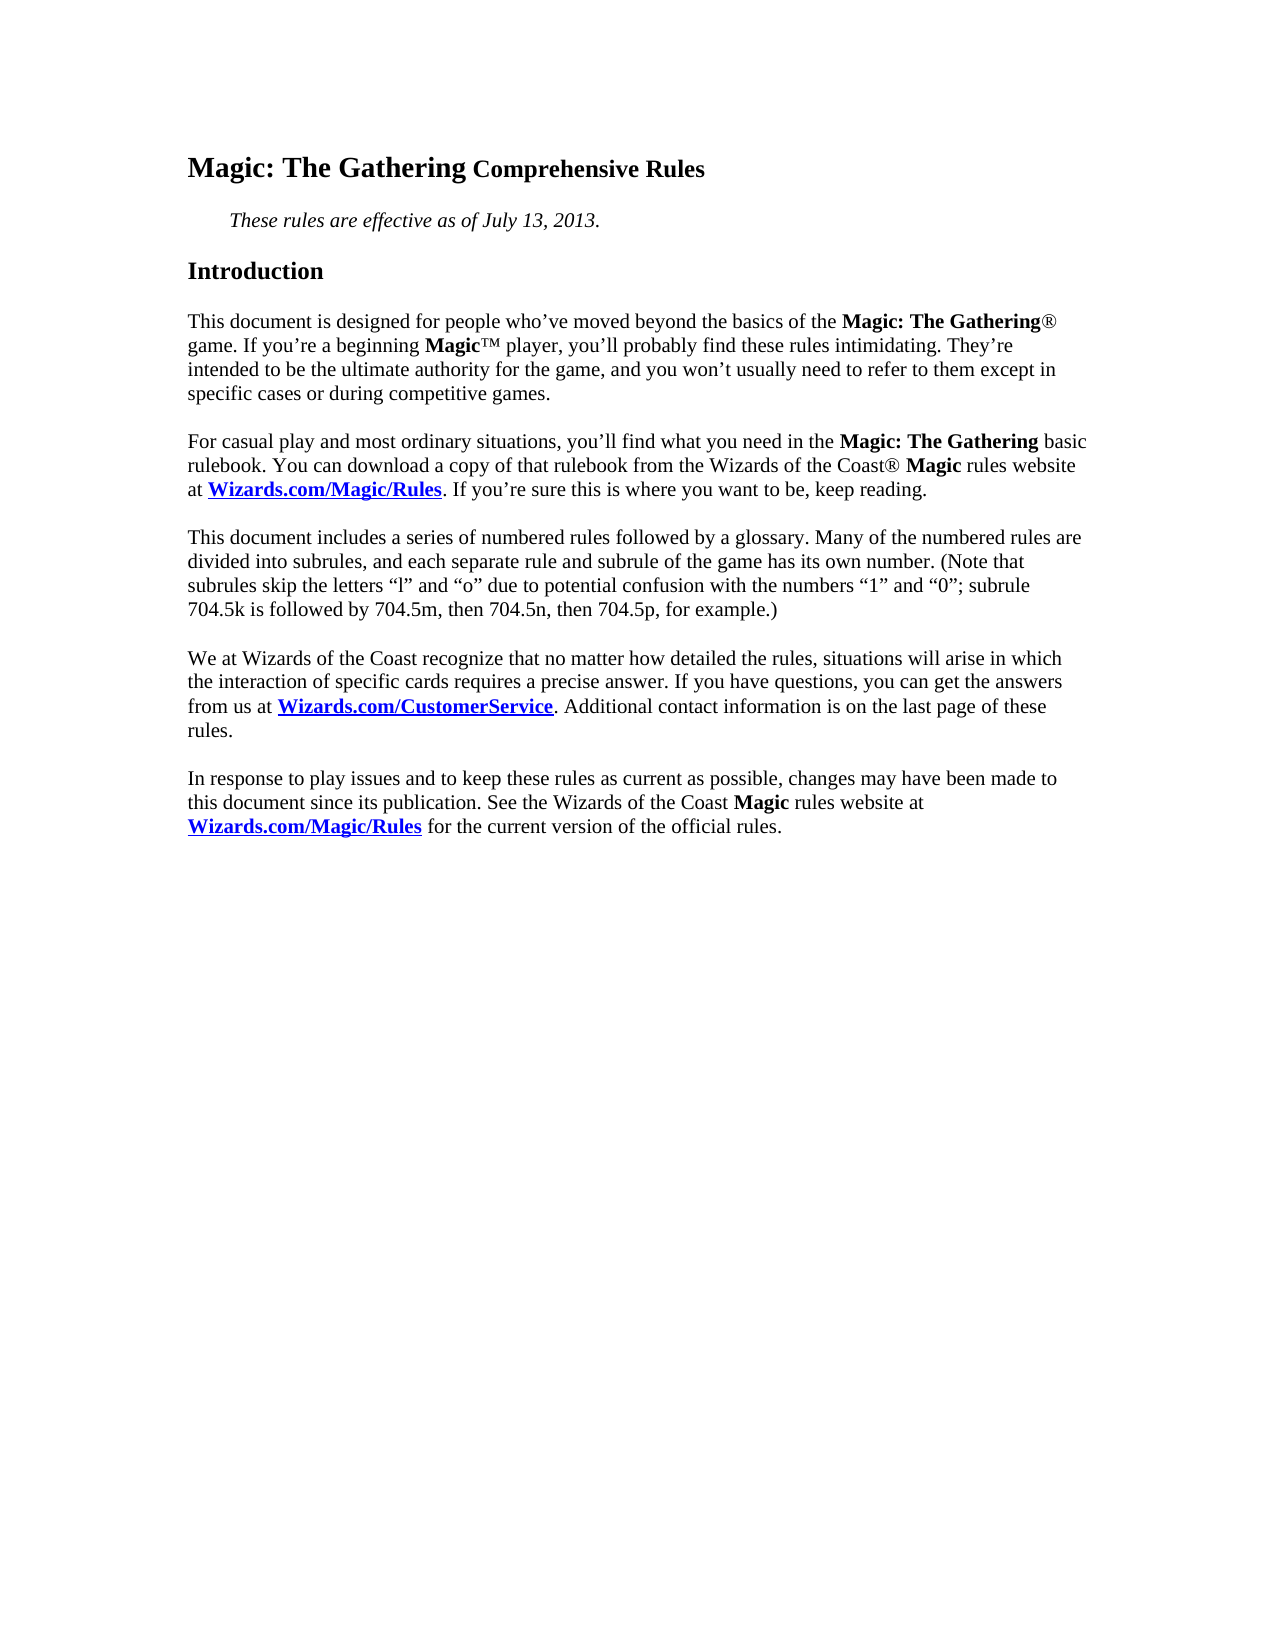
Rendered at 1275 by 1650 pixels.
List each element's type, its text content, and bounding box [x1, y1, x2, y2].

subtitle Introduction [187, 256, 1087, 284]
text These rules are effective as of July 13, 2013. [229, 208, 1087, 232]
text This document includes a series of numbered rules followed by a glossary. Many of the numbered rules are divided into subrules, and each separate rule and subrule of the game has its own number. (Note that subrules skip the letters “l” and “o” due to potential confusion with the numbers “1” and “0”; subrule 704.5k is followed by 704.5m, then 704.5n, then 704.5p, for example.) [187, 525, 1087, 621]
subtitle Magic: The Gathering Comprehensive Rules [187, 150, 1087, 183]
text For casual play and most ordinary situations, you’ll find what you need in the Magic: The Gathering basic rulebook. You can download a copy of that rulebook from the Wizards of the Coast® Magic rules website at Wizards.com/Magic/Rules. If you’re sure this is where you want to be, keep reading. [187, 429, 1087, 501]
text We at Wizards of the Coast recognize that no matter how detailed the rules, situations will arise in which the interaction of specific cards requires a precise answer. If you have questions, you can get the answers from us at Wizards.com/CustomerService. Additional contact information is on the last page of these rules. [187, 645, 1087, 742]
text In response to play issues and to keep these rules as current as possible, changes may have been made to this document since its publication. See the Wizards of the Coast Magic rules website at Wizards.com/Magic/Rules for the current version of the official rules. [187, 766, 1087, 838]
text This document is designed for people who’ve moved beyond the basics of the Magic: The Gathering® game. If you’re a beginning Magic™ player, you’ll probably find these rules intimidating. They’re intended to be the ultimate authority for the game, and you won’t usually need to refer to them except in specific cases or during competitive games. [187, 308, 1087, 405]
